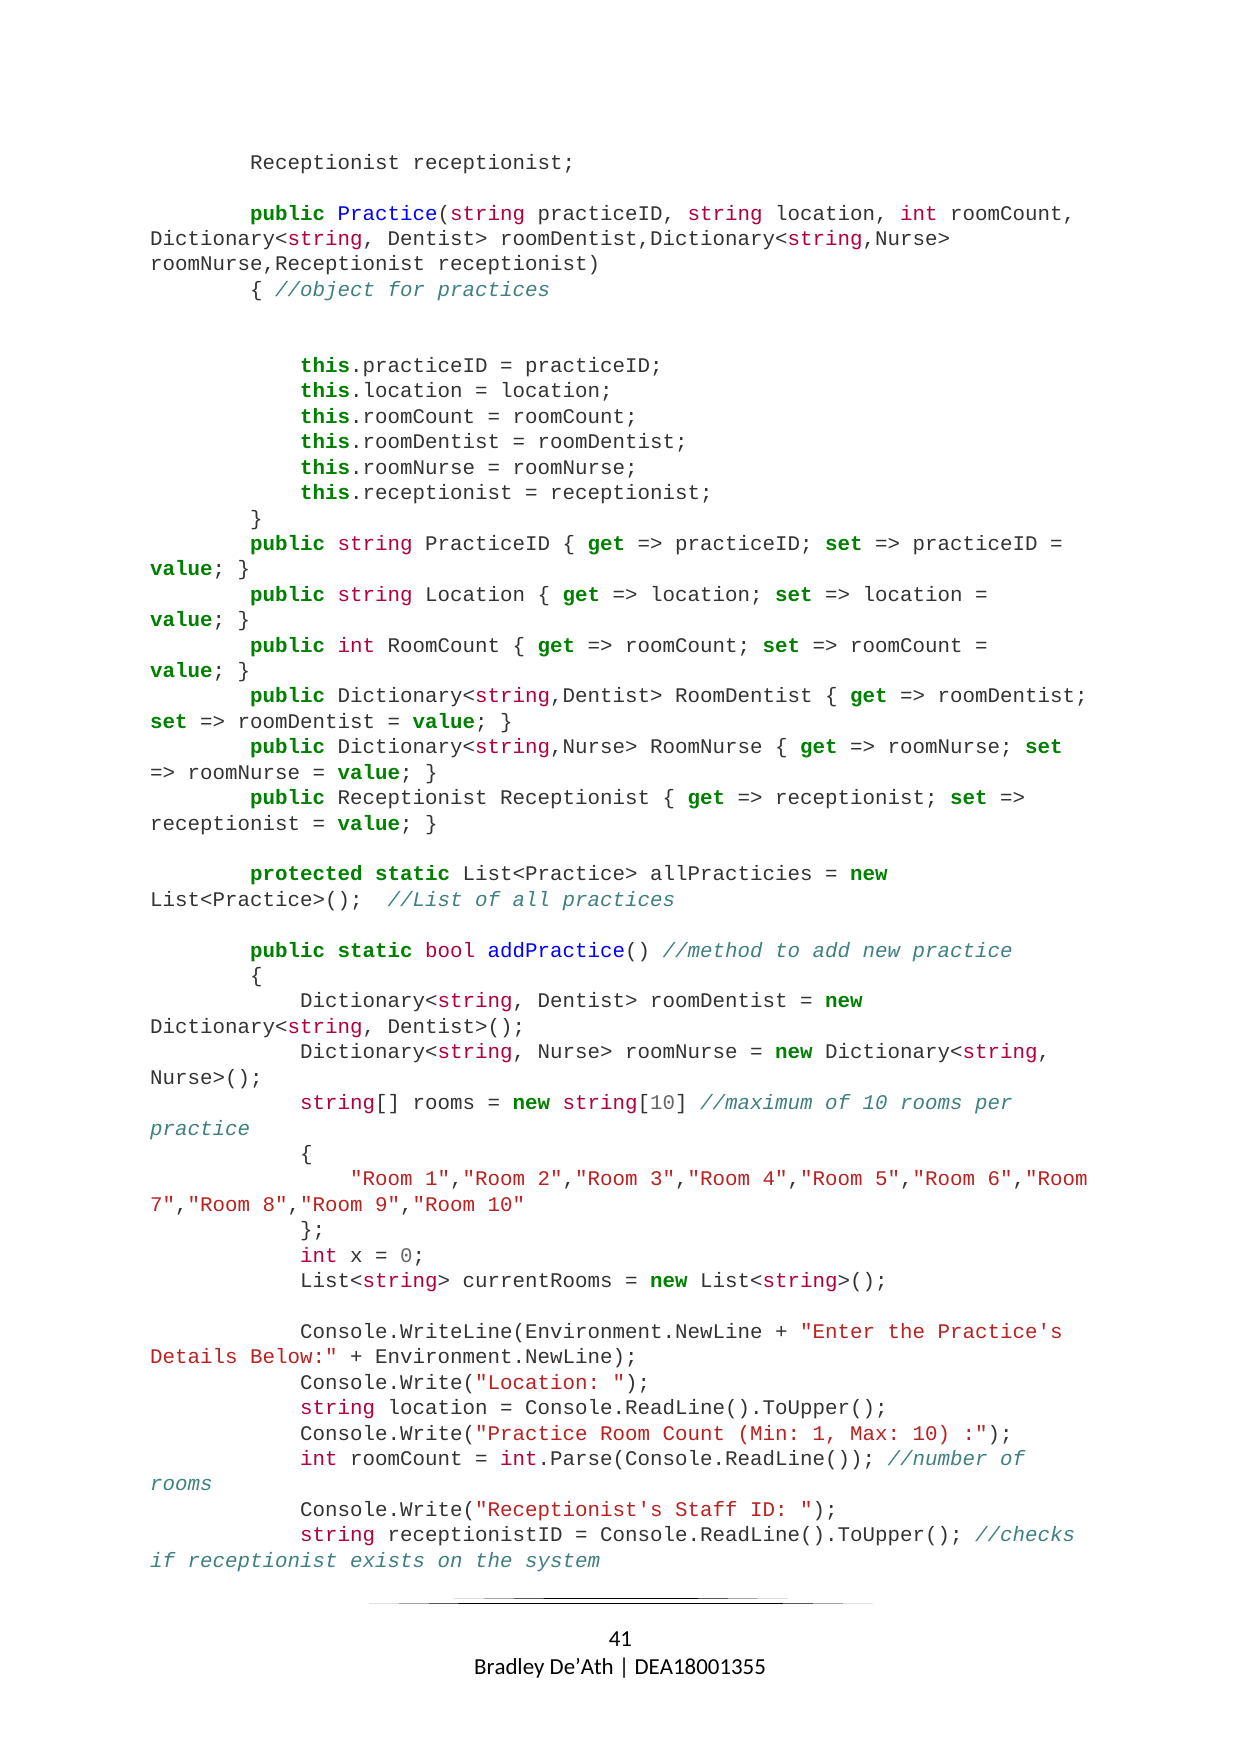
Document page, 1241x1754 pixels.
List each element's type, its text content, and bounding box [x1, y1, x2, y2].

text this.roomDentist = roomDentist; [150, 429, 1090, 455]
text public int RoomCount { get => roomCount; set => roomCount = value; } [150, 633, 1090, 684]
text public Dictionary<string,Nurse> RoomNurse { get => roomNurse; set => roomNurse = value; } [150, 734, 1090, 785]
text { [150, 963, 1090, 989]
text Console.WriteLine(Environment.NewLine + "Enter the Practice's Details Below:" + Environment.NewLine); [150, 1319, 1090, 1370]
text } [150, 506, 1090, 531]
text this.receptionist = receptionist; [150, 480, 1090, 506]
text public Receptionist Receptionist { get => receptionist; set => receptionist = value; } [150, 785, 1090, 836]
text "Room 1","Room 2","Room 3","Room 4","Room 5","Room 6","Room 7","Room 8","Room 9","Room 10" [150, 1167, 1090, 1217]
text List<string> currentRooms = new List<string>(); [150, 1268, 1090, 1294]
text Receptionist receptionist; [150, 150, 1090, 175]
text string location = Console.ReadLine().ToUpper(); [150, 1395, 1090, 1421]
text Console.Write("Location: "); [150, 1370, 1090, 1395]
text { //object for practices [150, 277, 1090, 302]
text string[] rooms = new string[10] //maximum of 10 rooms per practice [150, 1090, 1090, 1141]
text }; [150, 1217, 1090, 1243]
text int x = 0; [150, 1243, 1090, 1268]
text public Practice(string practiceID, string location, int roomCount, Dictionary<string, Dentist> roomDentist,Dictionary<string,Nurse> roomNurse,Receptionist receptionist) [150, 201, 1090, 277]
text this.location = location; [150, 379, 1090, 404]
text Dictionary<string, Nurse> roomNurse = new Dictionary<string, Nurse>(); [150, 1039, 1090, 1090]
text { [150, 1141, 1090, 1167]
text public string Location { get => location; set => location = value; } [150, 582, 1090, 633]
text Console.Write("Receptionist's Staff ID: "); [150, 1497, 1090, 1522]
text this.roomNurse = roomNurse; [150, 455, 1090, 480]
text int roomCount = int.Parse(Console.ReadLine()); //number of rooms [150, 1446, 1090, 1497]
text Dictionary<string, Dentist> roomDentist = new Dictionary<string, Dentist>(); [150, 989, 1090, 1039]
text Console.Write("Practice Room Count (Min: 1, Max: 10) :"); [150, 1421, 1090, 1446]
text string receptionistID = Console.ReadLine().ToUpper(); //checks if receptionist exists on the system [150, 1522, 1090, 1573]
text public Dictionary<string,Dentist> RoomDentist { get => roomDentist; set => roomDentist = value; } [150, 684, 1090, 734]
text protected static List<Practice> allPracticies = new List<Practice>(); //List of all practices [150, 862, 1090, 912]
text this.practiceID = practiceID; [150, 353, 1090, 379]
text public static bool addPractice() //method to add new practice [150, 938, 1090, 963]
text this.roomCount = roomCount; [150, 404, 1090, 429]
text public string PracticeID { get => practiceID; set => practiceID = value; } [150, 531, 1090, 582]
